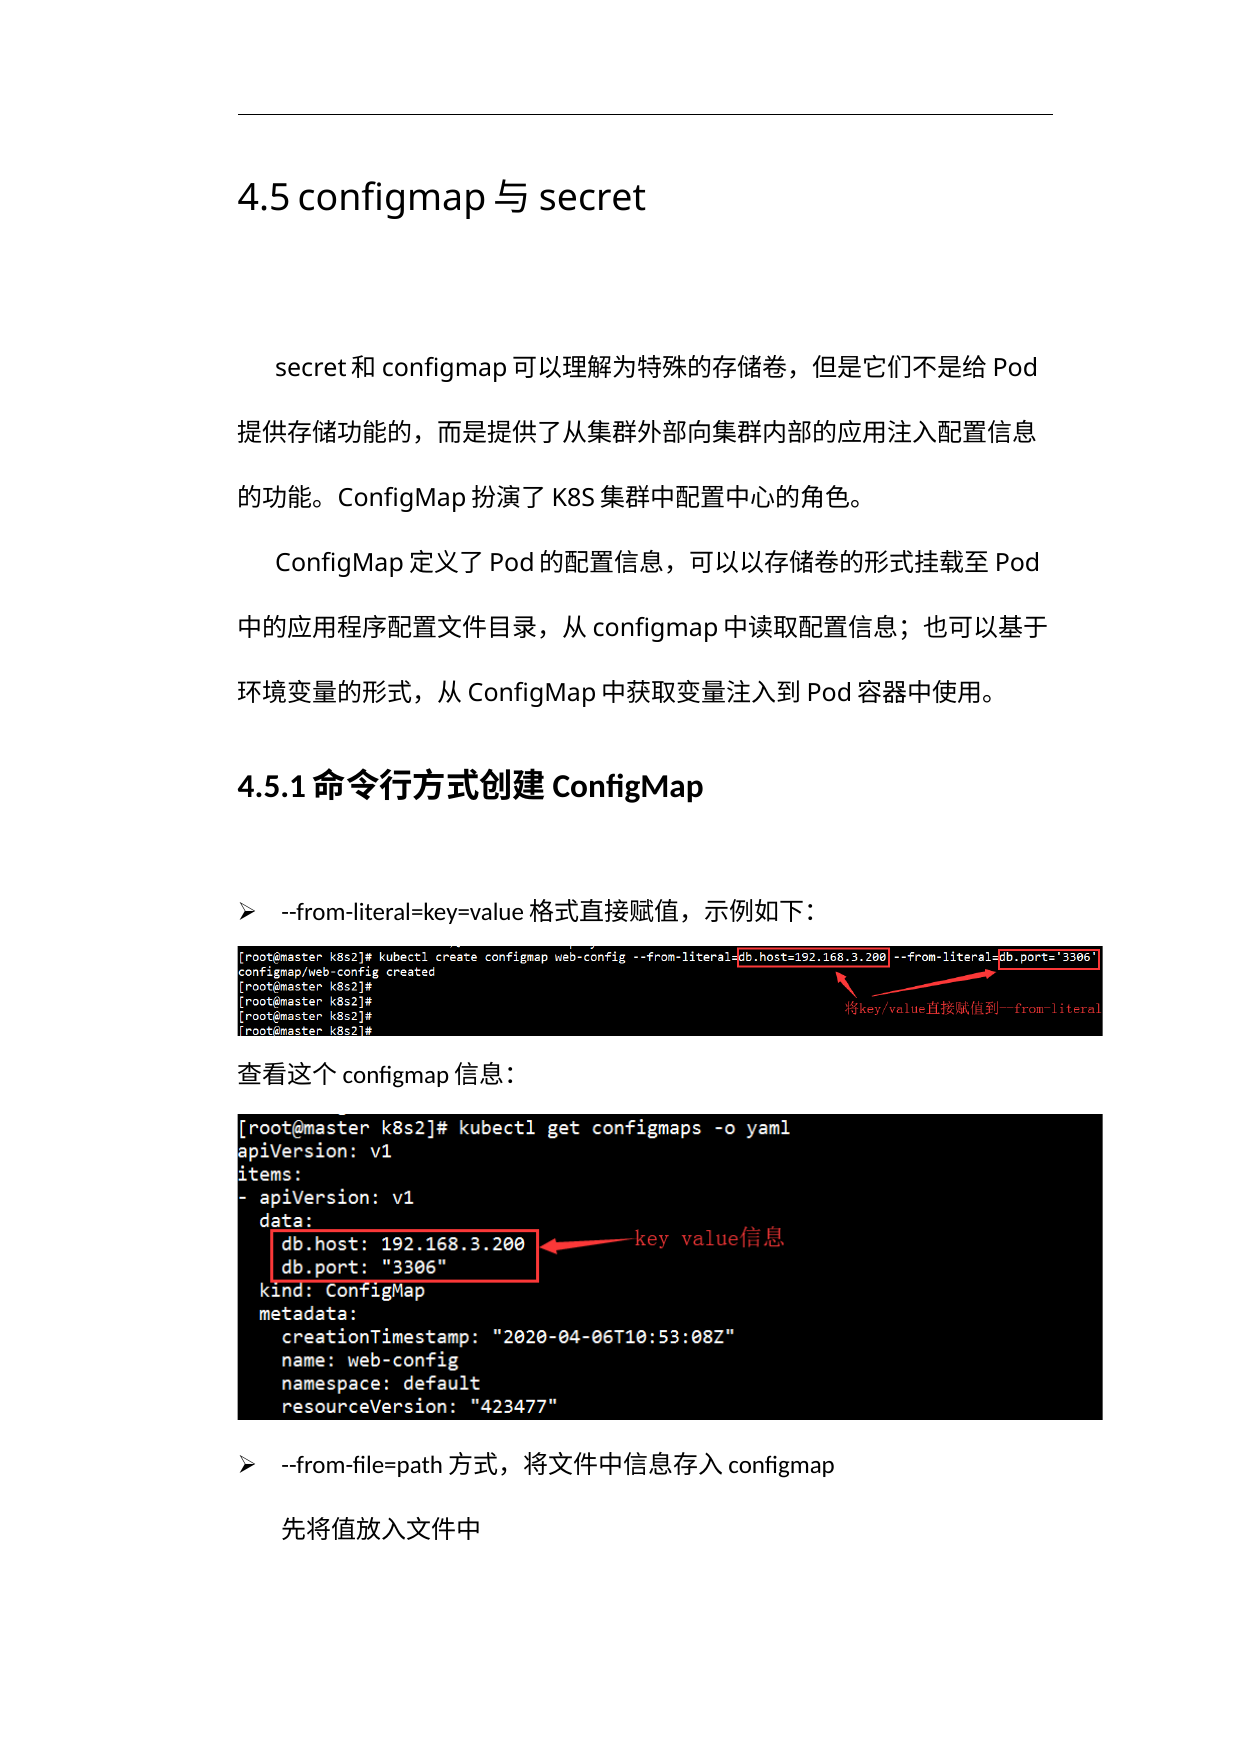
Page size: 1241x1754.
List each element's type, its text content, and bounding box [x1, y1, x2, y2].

text ConfigMap定义了Pod的配置信息，可以以存储卷的形式挂载至Pod中的应用程序配置文件目录，从configmap中读取配置信息；也可以基于环境变量的形式，从ConfigMap中获取变量注入到Pod容器中使用。 [237, 528, 1053, 723]
list --from-file=path方式，将文件中信息存入configmap [237, 1430, 1053, 1495]
text 查看这个configmap信息： [237, 1040, 1053, 1105]
subtitle 命令行方式创建ConfigMap [237, 750, 1053, 815]
list --from-literal=key=value格式直接赋值，示例如下： [237, 877, 1053, 942]
text secret和configmap可以理解为特殊的存储卷，但是它们不是给Pod提供存储功能的，而是提供了从集群外部向集群内部的应用注入配置信息的功能。ConfigMap扮演了K8S集群中配置中心的角色。 [237, 333, 1053, 528]
picture [237, 946, 1103, 1036]
list 先将值放入文件中 [281, 1495, 1053, 1560]
subtitle configmap与secret [237, 162, 1053, 227]
picture [237, 1114, 1103, 1420]
